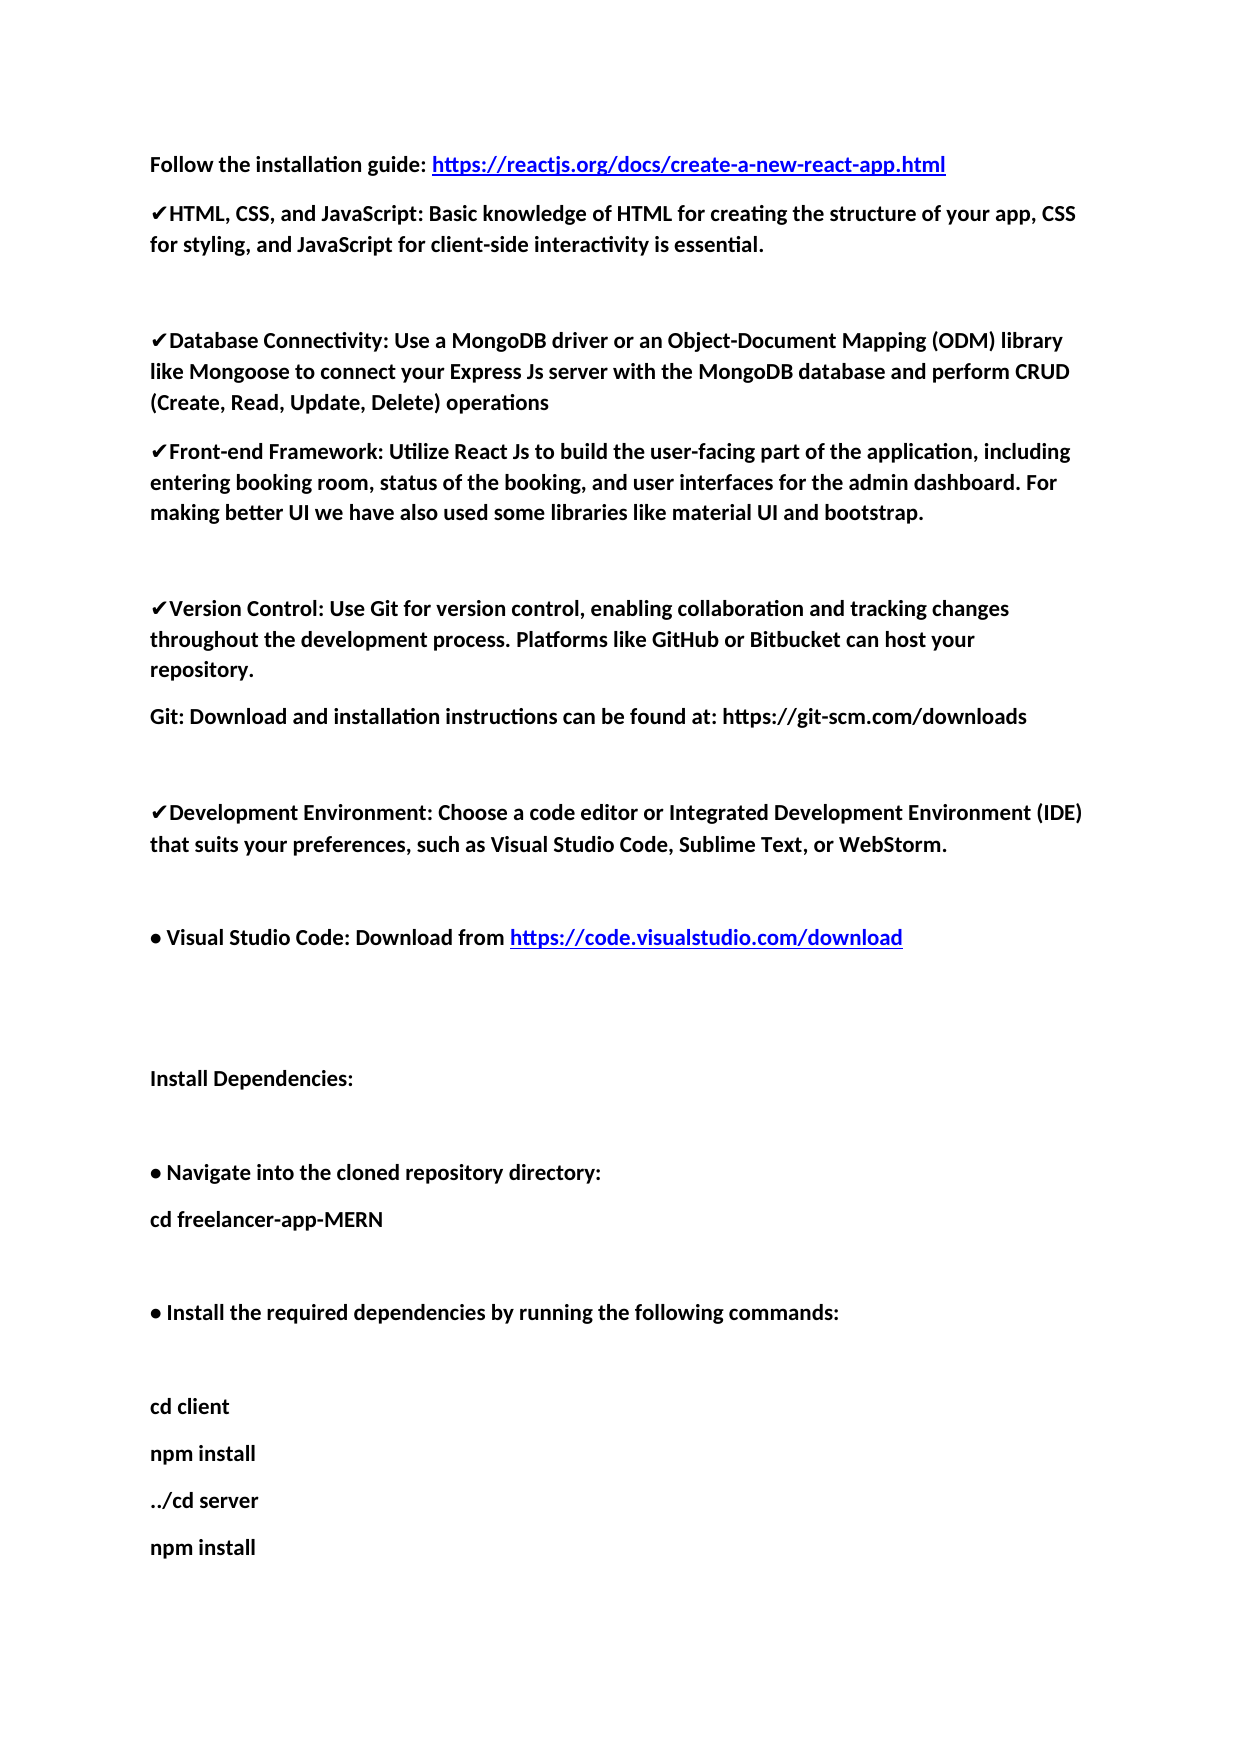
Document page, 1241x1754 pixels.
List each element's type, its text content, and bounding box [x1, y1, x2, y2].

text ✔HTML, CSS, and JavaScript: Basic knowledge of HTML for creating the structure of your app, CSS for styling, and JavaScript for client-side interactivity is essential. [150, 197, 1090, 258]
text Git: Download and installation instructions can be found at: https://git-scm.com/downloads [150, 702, 1090, 731]
text Follow the installation guide: https://reactjs.org/docs/create-a-new-react-app.html [150, 150, 1090, 178]
text cd client [150, 1392, 1090, 1420]
text npm install [150, 1439, 1090, 1467]
text • Visual Studio Code: Download from https://code.visualstudio.com/download [150, 923, 1090, 951]
text ✔Database Connectivity: Use a MongoDB driver or an Object-Document Mapping (ODM) library like Mongoose to connect your Express Js server with the MongoDB database and perform CRUD (Create, Read, Update, Delete) operations [150, 324, 1090, 416]
text ../cd server [150, 1486, 1090, 1514]
text ✔Version Control: Use Git for version control, enabling collaboration and tracking changes throughout the development process. Platforms like GitHub or Bitbucket can host your repository. [150, 592, 1090, 684]
text ✔Development Environment: Choose a code editor or Integrated Development Environment (IDE) that suits your preferences, such as Visual Studio Code, Sublime Text, or WebStorm. [150, 796, 1090, 858]
text cd freelancer-app-MERN [150, 1205, 1090, 1233]
text Install Dependencies: [150, 1064, 1090, 1092]
text npm install [150, 1533, 1090, 1561]
text ✔Front-end Framework: Utilize React Js to build the user-facing part of the application, including entering booking room, status of the booking, and user interfaces for the admin dashboard. For making better UI we have also used some libraries like material UI and bootstrap. [150, 434, 1090, 526]
text • Install the required dependencies by running the following commands: [150, 1298, 1090, 1326]
text • Navigate into the cloned repository directory: [150, 1158, 1090, 1186]
